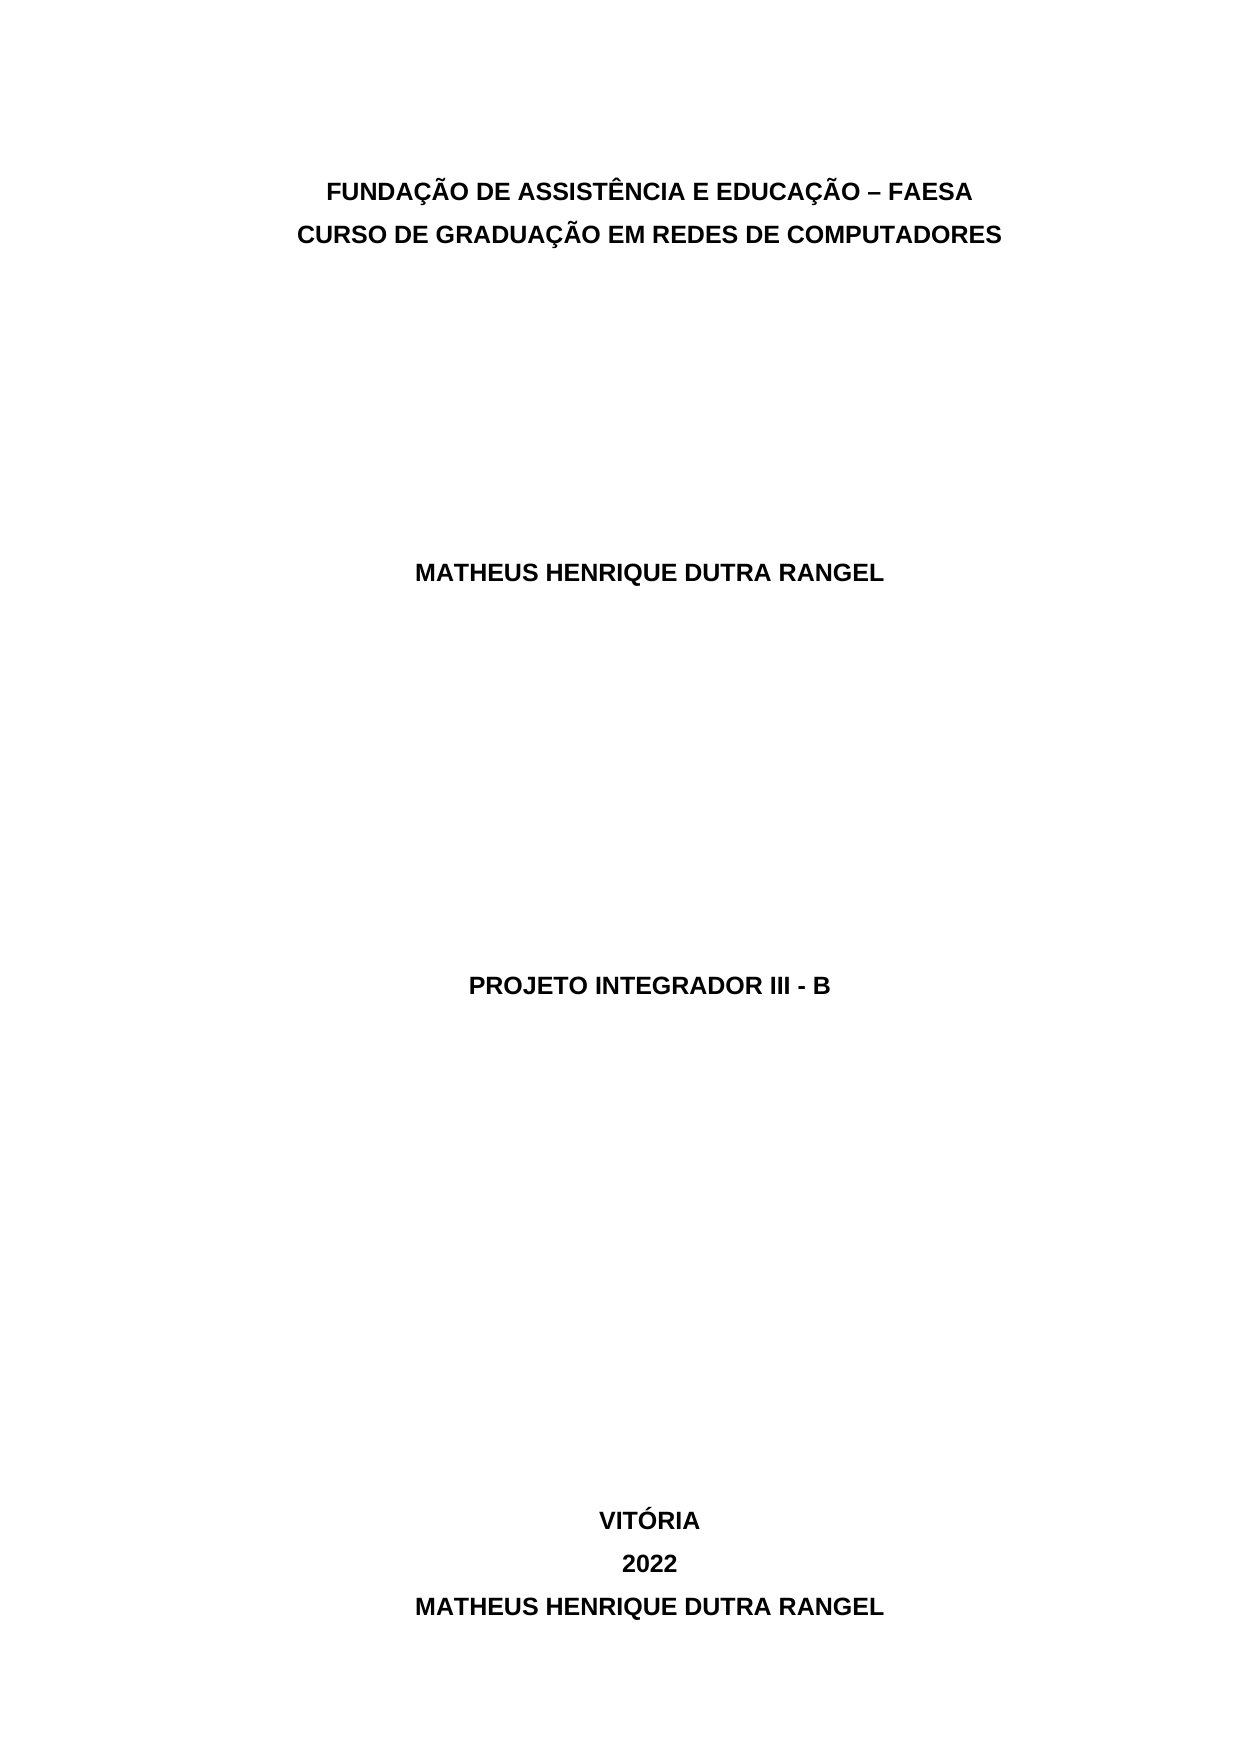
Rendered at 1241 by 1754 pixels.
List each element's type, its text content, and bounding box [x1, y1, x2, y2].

text PROJETO INTEGRADOR III - B [177, 971, 1122, 1000]
text MATHEUS HENRIQUE DUTRA RANGEL [177, 558, 1122, 587]
text 2022 [177, 1549, 1122, 1578]
text FUNDAÇÃO DE ASSISTÊNCIA E EDUCAÇÃO – FAESA [177, 177, 1122, 206]
text CURSO DE GRADUAÇÃO EM REDES DE COMPUTADORES [177, 220, 1122, 249]
text MATHEUS HENRIQUE DUTRA RANGEL [177, 1592, 1122, 1621]
text VITÓRIA [177, 1506, 1122, 1535]
